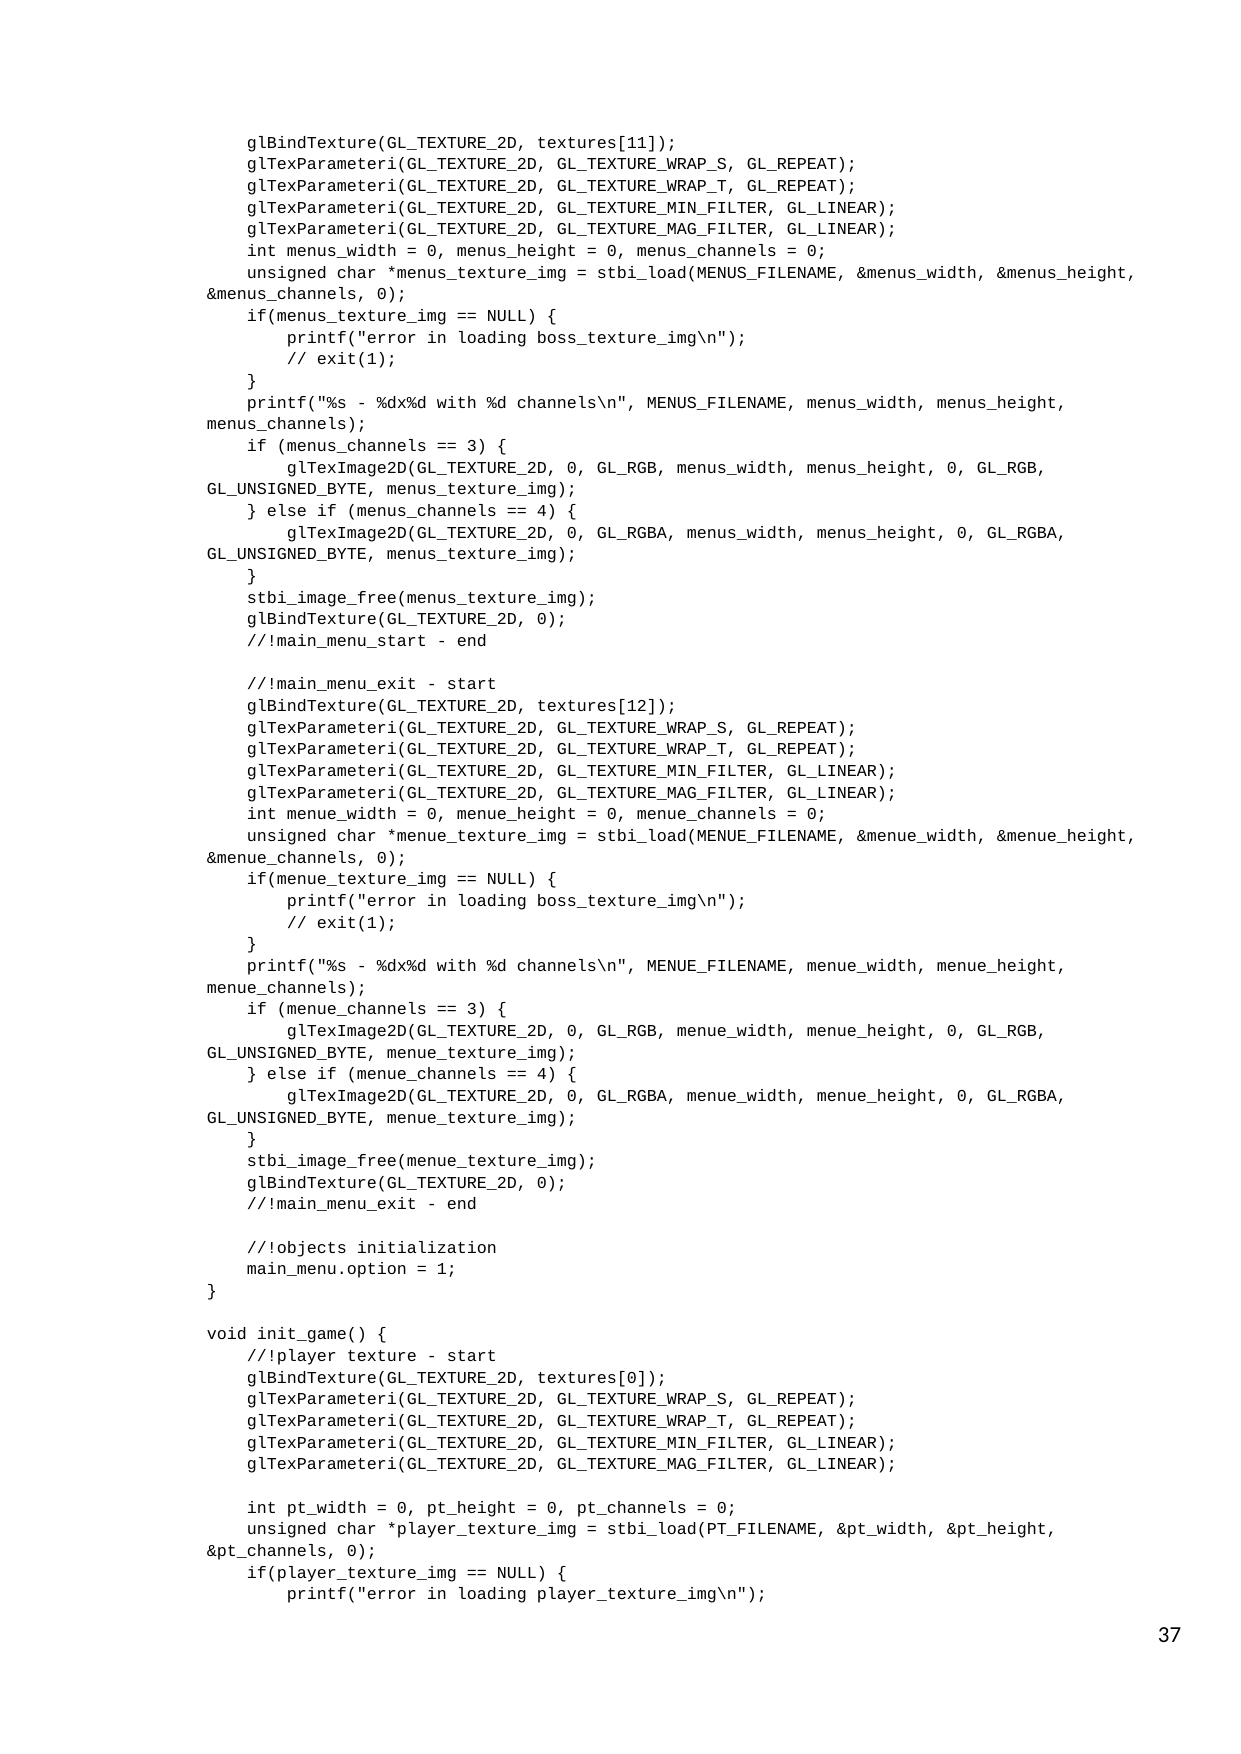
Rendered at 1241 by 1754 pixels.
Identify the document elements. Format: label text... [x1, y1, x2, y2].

text glTexParameteri(GL_TEXTURE_2D, GL_TEXTURE_MAG_FILTER, GL_LINEAR); [207, 221, 1181, 240]
text int menue_width = 0, menue_height = 0, menue_channels = 0; [207, 806, 1181, 825]
text if (menus_channels == 3) { [207, 438, 1181, 456]
text unsigned char *player_texture_img = stbi_load(PT_FILENAME, &pt_width, &pt_height, &pt_channels, 0); [207, 1521, 1181, 1561]
text } [207, 1283, 1181, 1301]
text if(menue_texture_img == NULL) { [207, 871, 1181, 890]
text glTexParameteri(GL_TEXTURE_2D, GL_TEXTURE_WRAP_T, GL_REPEAT); [207, 741, 1181, 760]
text //!main_menu_exit - end [207, 1196, 1181, 1215]
text //!objects initialization [207, 1239, 1181, 1258]
text glTexParameteri(GL_TEXTURE_2D, GL_TEXTURE_MIN_FILTER, GL_LINEAR); [207, 1434, 1181, 1453]
text if (menue_channels == 3) { [207, 1001, 1181, 1020]
text glBindTexture(GL_TEXTURE_2D, 0); [207, 1174, 1181, 1193]
text glBindTexture(GL_TEXTURE_2D, textures[12]); [207, 698, 1181, 716]
text if(menus_texture_img == NULL) { [207, 308, 1181, 326]
text glBindTexture(GL_TEXTURE_2D, textures[11]); [207, 134, 1181, 153]
text } [207, 373, 1181, 391]
text glTexParameteri(GL_TEXTURE_2D, GL_TEXTURE_WRAP_S, GL_REPEAT); [207, 719, 1181, 738]
text glTexParameteri(GL_TEXTURE_2D, GL_TEXTURE_WRAP_T, GL_REPEAT); [207, 1413, 1181, 1431]
text void init_game() { [207, 1326, 1181, 1345]
text glTexParameteri(GL_TEXTURE_2D, GL_TEXTURE_MAG_FILTER, GL_LINEAR); [207, 784, 1181, 803]
text stbi_image_free(menus_texture_img); [207, 589, 1181, 608]
text printf("%s - %dx%d with %d channels\n", MENUE_FILENAME, menue_width, menue_height, menue_channels); [207, 958, 1181, 998]
text } else if (menue_channels == 4) { [207, 1066, 1181, 1085]
text glTexImage2D(GL_TEXTURE_2D, 0, GL_RGBA, menus_width, menus_height, 0, GL_RGBA, GL_UNSIGNED_BYTE, menus_texture_img); [207, 524, 1181, 565]
text glTexParameteri(GL_TEXTURE_2D, GL_TEXTURE_MIN_FILTER, GL_LINEAR); [207, 763, 1181, 781]
text glTexParameteri(GL_TEXTURE_2D, GL_TEXTURE_MAG_FILTER, GL_LINEAR); [207, 1456, 1181, 1475]
text printf("error in loading boss_texture_img\n"); [207, 893, 1181, 911]
text unsigned char *menue_texture_img = stbi_load(MENUE_FILENAME, &menue_width, &menue_height, &menue_channels, 0); [207, 828, 1181, 868]
text } [207, 936, 1181, 955]
text printf("error in loading player_texture_img\n"); [207, 1586, 1181, 1605]
text glTexImage2D(GL_TEXTURE_2D, 0, GL_RGB, menus_width, menus_height, 0, GL_RGB, GL_UNSIGNED_BYTE, menus_texture_img); [207, 459, 1181, 500]
text //!main_menu_exit - start [207, 676, 1181, 695]
text glTexImage2D(GL_TEXTURE_2D, 0, GL_RGBA, menue_width, menue_height, 0, GL_RGBA, GL_UNSIGNED_BYTE, menue_texture_img); [207, 1088, 1181, 1128]
text int pt_width = 0, pt_height = 0, pt_channels = 0; [207, 1499, 1181, 1518]
text stbi_image_free(menue_texture_img); [207, 1153, 1181, 1171]
text glTexParameteri(GL_TEXTURE_2D, GL_TEXTURE_WRAP_S, GL_REPEAT); [207, 1391, 1181, 1410]
text } else if (menus_channels == 4) { [207, 503, 1181, 521]
text unsigned char *menus_texture_img = stbi_load(MENUS_FILENAME, &menus_width, &menus_height, &menus_channels, 0); [207, 264, 1181, 305]
text } [207, 568, 1181, 586]
text printf("%s - %dx%d with %d channels\n", MENUS_FILENAME, menus_width, menus_height, menus_channels); [207, 394, 1181, 435]
text int menus_width = 0, menus_height = 0, menus_channels = 0; [207, 243, 1181, 261]
text main_menu.option = 1; [207, 1261, 1181, 1280]
text // exit(1); [207, 351, 1181, 370]
text } [207, 1131, 1181, 1150]
text //!player texture - start [207, 1348, 1181, 1366]
text printf("error in loading boss_texture_img\n"); [207, 329, 1181, 348]
text glTexParameteri(GL_TEXTURE_2D, GL_TEXTURE_WRAP_S, GL_REPEAT); [207, 156, 1181, 175]
text glBindTexture(GL_TEXTURE_2D, textures[0]); [207, 1369, 1181, 1388]
text glBindTexture(GL_TEXTURE_2D, 0); [207, 611, 1181, 630]
text if(player_texture_img == NULL) { [207, 1564, 1181, 1583]
text glTexParameteri(GL_TEXTURE_2D, GL_TEXTURE_WRAP_T, GL_REPEAT); [207, 178, 1181, 196]
text glTexImage2D(GL_TEXTURE_2D, 0, GL_RGB, menue_width, menue_height, 0, GL_RGB, GL_UNSIGNED_BYTE, menue_texture_img); [207, 1023, 1181, 1063]
text glTexParameteri(GL_TEXTURE_2D, GL_TEXTURE_MIN_FILTER, GL_LINEAR); [207, 199, 1181, 218]
text // exit(1); [207, 914, 1181, 933]
text //!main_menu_start - end [207, 633, 1181, 651]
